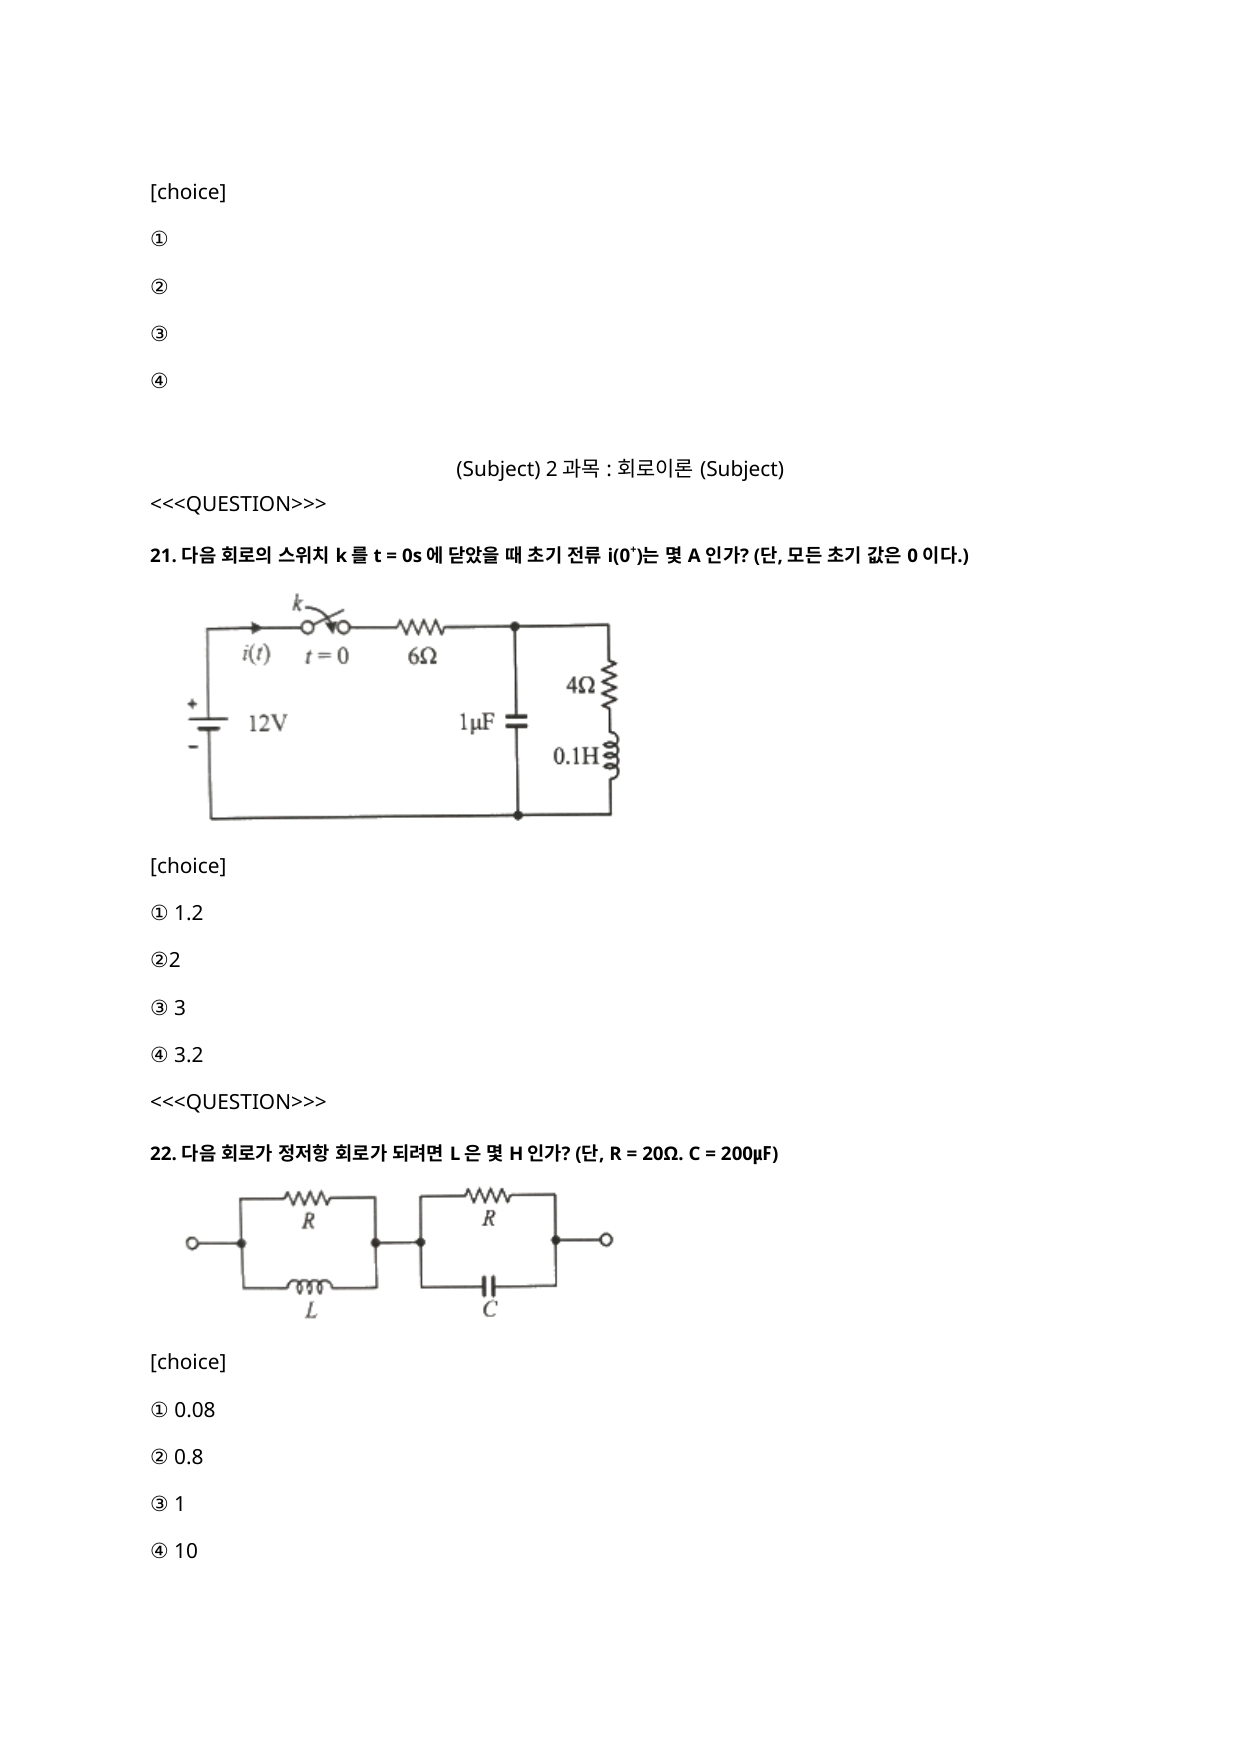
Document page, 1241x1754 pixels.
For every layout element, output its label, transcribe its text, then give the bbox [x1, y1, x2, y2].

text ③ 1 [150, 1489, 1090, 1518]
text 22. 다음 회로가 정저항 회로가 되려면 L은 몇 H인가? (단, R = 20Ω. C = 200㎌) [150, 1139, 1090, 1166]
text ②2 [150, 945, 1090, 974]
picture [169, 581, 634, 832]
text ① 0.08 [150, 1395, 1090, 1423]
text ④ 3.2 [150, 1040, 1090, 1068]
text (Subject) 2과목 : 회로이론 (Subject) [150, 453, 1090, 483]
text ④ [150, 366, 1090, 395]
text 21. 다음 회로의 스위치 k를 t = 0s에 닫았을 때 초기 전류 i(0+)는 몇 A 인가? (단, 모든 초기 값은 0 이다.) [150, 540, 1090, 568]
text [choice] [150, 851, 1090, 879]
text <<<QUESTION>>> [150, 1087, 1090, 1116]
text ④ 10 [150, 1537, 1090, 1565]
text ③ 3 [150, 993, 1090, 1021]
text ② 0.8 [150, 1442, 1090, 1470]
text ② [150, 272, 1090, 300]
text ① [150, 224, 1090, 253]
text [choice] [150, 1347, 1090, 1376]
text <<<QUESTION>>> [150, 489, 1090, 517]
text ③ [150, 319, 1090, 347]
picture [169, 1179, 626, 1328]
text ① 1.2 [150, 898, 1090, 926]
text [choice] [150, 177, 1090, 206]
